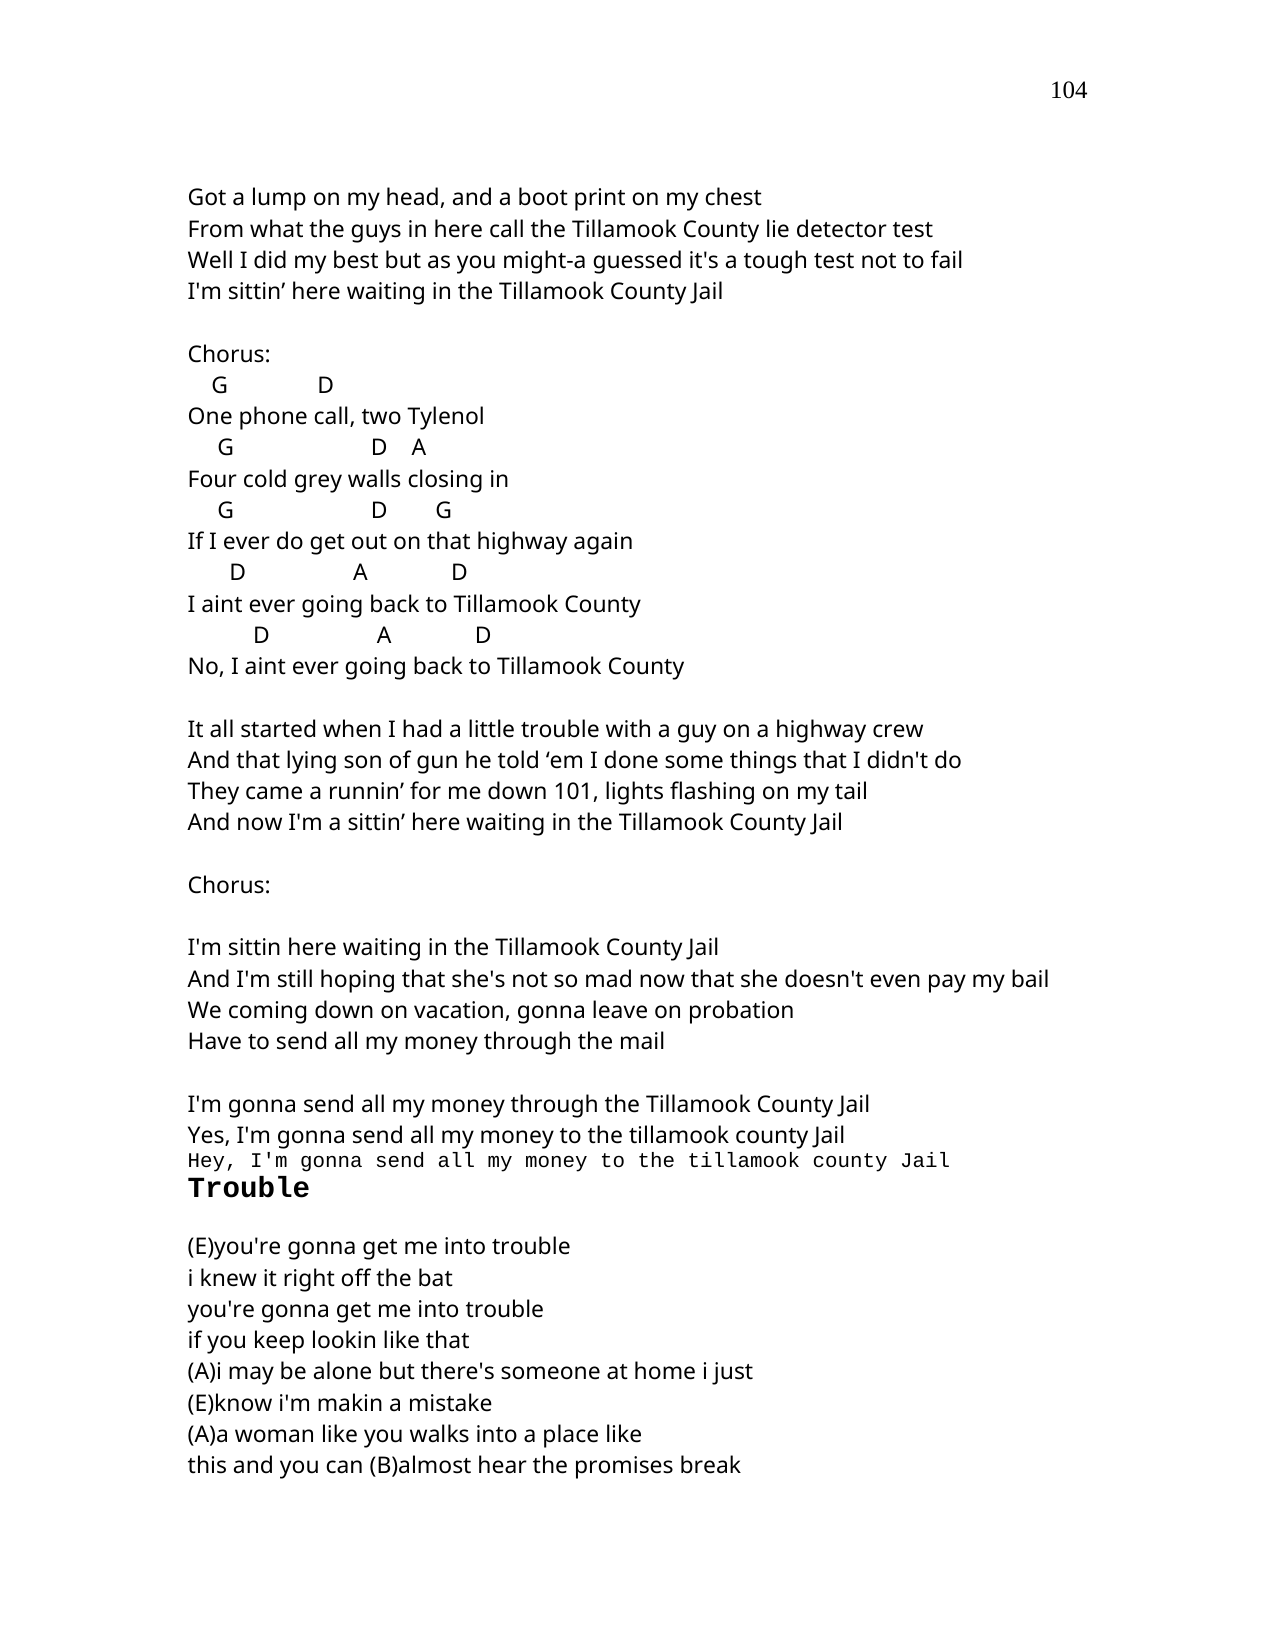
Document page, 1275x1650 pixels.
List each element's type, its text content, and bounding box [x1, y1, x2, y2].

text Got a lump on my head, and a boot print on my chest [187, 181, 1087, 212]
text We coming down on vacation, gonna leave on probation [187, 994, 1087, 1025]
text D A D [187, 556, 1087, 587]
text Have to send all my money through the mail [187, 1025, 1087, 1056]
text Hey, I'm gonna send all my money to the tillamook county Jail [187, 1150, 1087, 1174]
text I'm sittin’ here waiting in the Tillamook County Jail [187, 275, 1087, 306]
text It all started when I had a little trouble with a guy on a highway crew [187, 712, 1087, 744]
text Chorus: [187, 337, 1087, 369]
text I aint ever going back to Tillamook County [187, 587, 1087, 619]
text No, I aint ever going back to Tillamook County [187, 650, 1087, 681]
text (A)a woman like you walks into a place like this and you can (B)almost hear the promises break [187, 1418, 1087, 1480]
text And I'm still hoping that she's not so mad now that she doesn't even pay my bail [187, 962, 1087, 994]
text I'm gonna send all my money through the Tillamook County Jail [187, 1087, 1087, 1119]
text Yes, I'm gonna send all my money to the tillamook county Jail [187, 1119, 1087, 1150]
text Four cold grey walls closing in [187, 462, 1087, 494]
text If I ever do get out on that highway again [187, 525, 1087, 556]
text From what the guys in here call the Tillamook County lie detector test [187, 212, 1087, 244]
text One phone call, two Tylenol [187, 400, 1087, 431]
text I'm sittin here waiting in the Tillamook County Jail [187, 931, 1087, 962]
text D A D [187, 619, 1087, 650]
text Chorus: [187, 869, 1087, 900]
text Trouble [187, 1174, 1087, 1230]
text They came a runnin’ for me down 101, lights flashing on my tail [187, 775, 1087, 806]
text G D G [187, 494, 1087, 525]
text And that lying son of gun he told ‘em I done some things that I didn't do [187, 744, 1087, 775]
text And now I'm a sittin’ here waiting in the Tillamook County Jail [187, 806, 1087, 837]
text Well I did my best but as you might-a guessed it's a tough test not to fail [187, 244, 1087, 275]
text G D [187, 369, 1087, 400]
text (E)you're gonna get me into trouble i knew it right off the bat you're gonna get me into trouble if you keep lookin like that (A)i may be alone but there's someone at home i just (E)know i'm makin a mistake [187, 1230, 1087, 1418]
text G D A [187, 431, 1087, 462]
